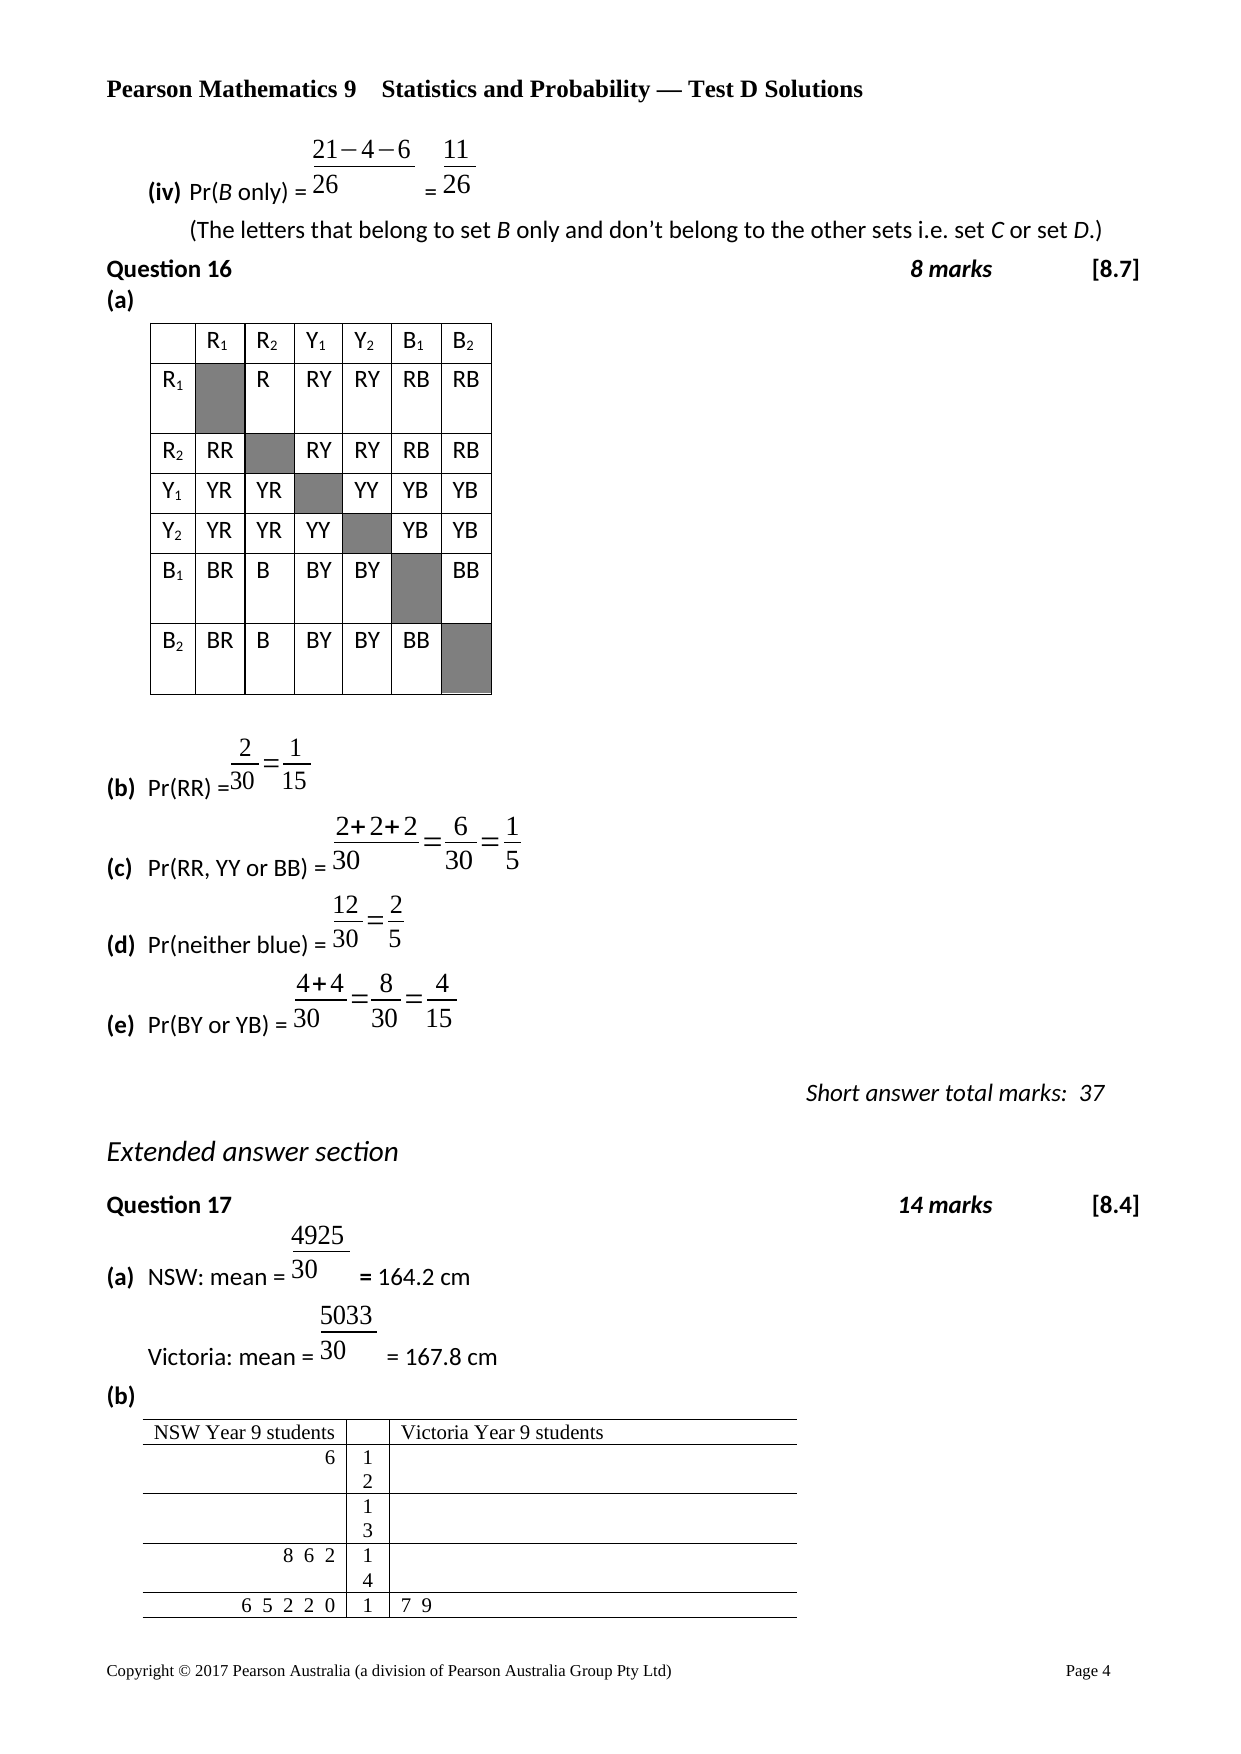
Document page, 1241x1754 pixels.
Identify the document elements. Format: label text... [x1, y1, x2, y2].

table_cell RY [343, 434, 391, 473]
table_cell YB [442, 474, 491, 513]
table_cell YR [246, 514, 294, 553]
table_cell RB [442, 364, 491, 433]
table_cell RB [442, 434, 491, 473]
table_cell [196, 364, 244, 433]
table_header B1 [392, 324, 441, 363]
table_cell B1 [151, 554, 195, 623]
table_cell 13 [347, 1494, 389, 1542]
table_cell [246, 434, 294, 473]
table_cell 15 [347, 1593, 389, 1617]
table_cell R1 [151, 364, 195, 433]
table_cell BR [246, 554, 294, 623]
table_cell BB [442, 554, 491, 623]
table_cell RB [392, 364, 441, 433]
subtitle Question 16 8 marks [8.7] [106, 253, 1134, 284]
table_cell 12 [347, 1445, 389, 1493]
table_cell YY [343, 474, 391, 513]
table_cell B2 [151, 624, 195, 693]
table_cell YB [442, 514, 491, 553]
table_header R2 [246, 324, 294, 363]
table_cell YY [295, 514, 342, 553]
text (c) Pr(RR, YY or BB) = [106, 811, 1134, 882]
table_cell [442, 624, 491, 693]
table_cell YR [196, 514, 244, 553]
table_cell 6 5 2 2 0 [143, 1593, 346, 1617]
table_cell 8 6 2 [143, 1544, 346, 1592]
text (b) [106, 1380, 1134, 1411]
table_cell [343, 514, 391, 553]
table_cell R2 [151, 434, 195, 473]
table_cell 7 9 [390, 1593, 797, 1617]
table_cell RY [295, 434, 342, 473]
table_cell [392, 554, 441, 623]
table_cell YB [392, 474, 441, 513]
table_cell [390, 1494, 797, 1542]
table_cell BY [295, 624, 342, 693]
table_header Victoria Year 9 students [390, 1420, 797, 1444]
table_header R1 [196, 324, 244, 363]
text (d) Pr(neither blue) = [106, 891, 1134, 959]
table_header [151, 324, 195, 363]
text (b) Pr(RR) = [106, 733, 1134, 802]
table_cell BY [295, 554, 342, 623]
subtitle Extended answer section [106, 1133, 1134, 1168]
text (e) Pr(BY or YB) = [106, 968, 1134, 1040]
table_header Y2 [343, 324, 391, 363]
table_cell 14 [347, 1544, 389, 1592]
table_cell [295, 474, 342, 513]
table_cell RB [392, 434, 441, 473]
table_cell BR [196, 624, 244, 693]
subtitle Question 17 14 marks [8.4] [106, 1189, 1134, 1220]
text (a) NSW: mean = = 164.2 cm [106, 1220, 1134, 1292]
table_cell BR [196, 554, 244, 623]
text (iv) Pr(B only) = = [148, 134, 1134, 206]
text (The letters that belong to set B only and don’t belong to the other sets i.e. set C or set D.) [148, 214, 1134, 245]
table_header NSW Year 9 students [143, 1420, 346, 1444]
table_cell RR [196, 434, 244, 473]
table_cell YB [392, 514, 441, 553]
table_cell [390, 1445, 797, 1493]
table_cell BR [246, 624, 294, 693]
table_cell RR [246, 364, 294, 433]
table_cell Y1 [151, 474, 195, 513]
table_cell [143, 1494, 346, 1542]
table_cell RY [295, 364, 342, 433]
table_header Y1 [295, 324, 342, 363]
table_header [347, 1420, 389, 1444]
table_cell BB [392, 624, 441, 693]
text Victoria: mean = = 167.8 cm [106, 1300, 1134, 1372]
table_cell [390, 1544, 797, 1592]
table_cell YR [196, 474, 244, 513]
text (a) [106, 284, 1134, 314]
table_header B2 [442, 324, 491, 363]
table_cell Y2 [151, 514, 195, 553]
table_cell RY [343, 364, 391, 433]
text Short answer total marks: 37 [106, 1077, 1104, 1108]
table_cell BY [343, 624, 391, 693]
table_cell 6 [143, 1445, 346, 1493]
table_cell BY [343, 554, 391, 623]
table_cell YR [246, 474, 294, 513]
